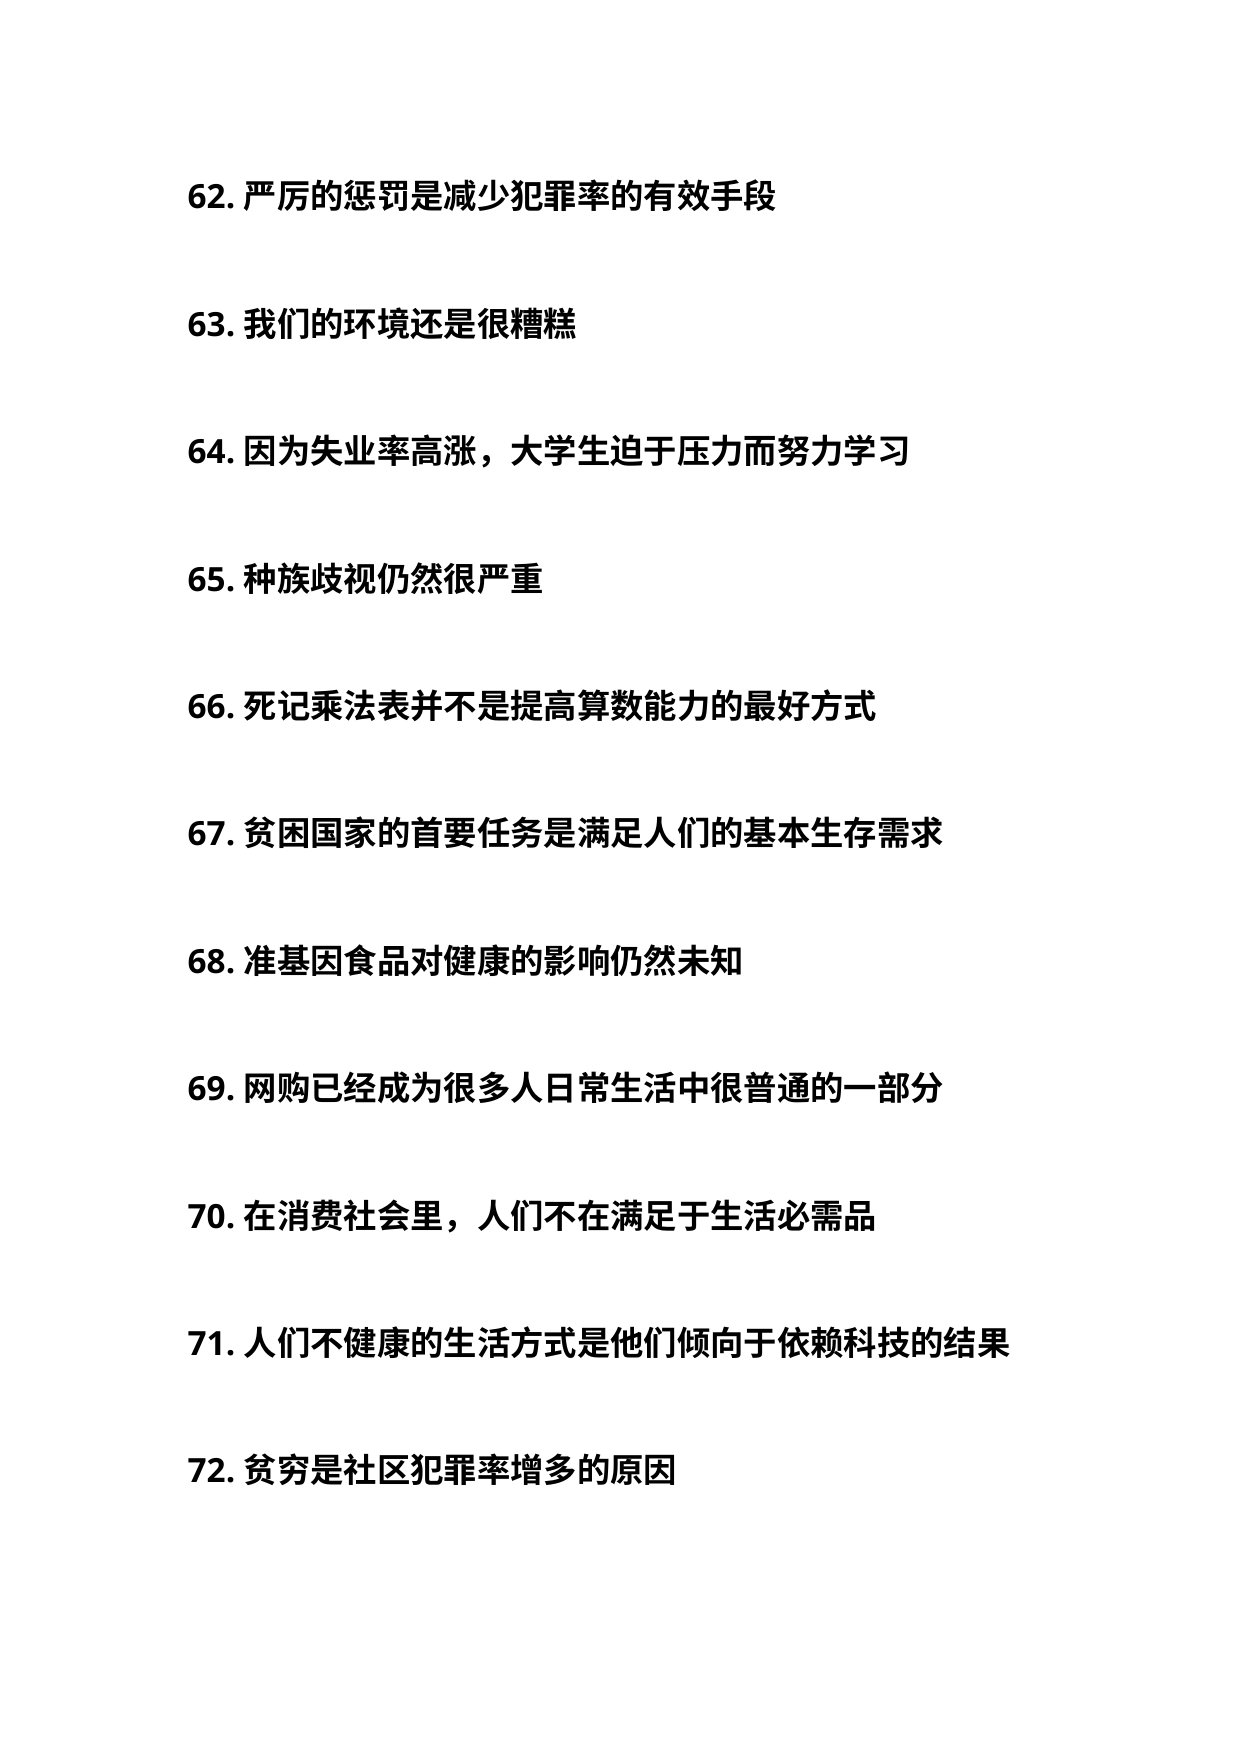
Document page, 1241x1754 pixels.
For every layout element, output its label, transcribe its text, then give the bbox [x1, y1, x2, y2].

subtitle 62. 严厉的惩罚是减少犯罪率的有效手段 [187, 162, 1053, 227]
subtitle 67. 贫困国家的首要任务是满足人们的基本生存需求 [187, 799, 1053, 864]
subtitle 70. 在消费社会里，人们不在满足于生活必需品 [187, 1181, 1053, 1246]
subtitle 69. 网购已经成为很多人日常生活中很普通的一部分 [187, 1054, 1053, 1119]
subtitle 65. 种族歧视仍然很严重 [187, 544, 1053, 609]
subtitle 71. 人们不健康的生活方式是他们倾向于依赖科技的结果 [187, 1308, 1053, 1373]
subtitle 66. 死记乘法表并不是提高算数能力的最好方式 [187, 672, 1053, 737]
subtitle 63. 我们的环境还是很糟糕 [187, 289, 1053, 354]
subtitle 64. 因为失业率高涨，大学生迫于压力而努力学习 [187, 417, 1053, 482]
subtitle 72. 贫穷是社区犯罪率增多的原因 [187, 1436, 1053, 1501]
subtitle 68. 准基因食品对健康的影响仍然未知 [187, 926, 1053, 991]
